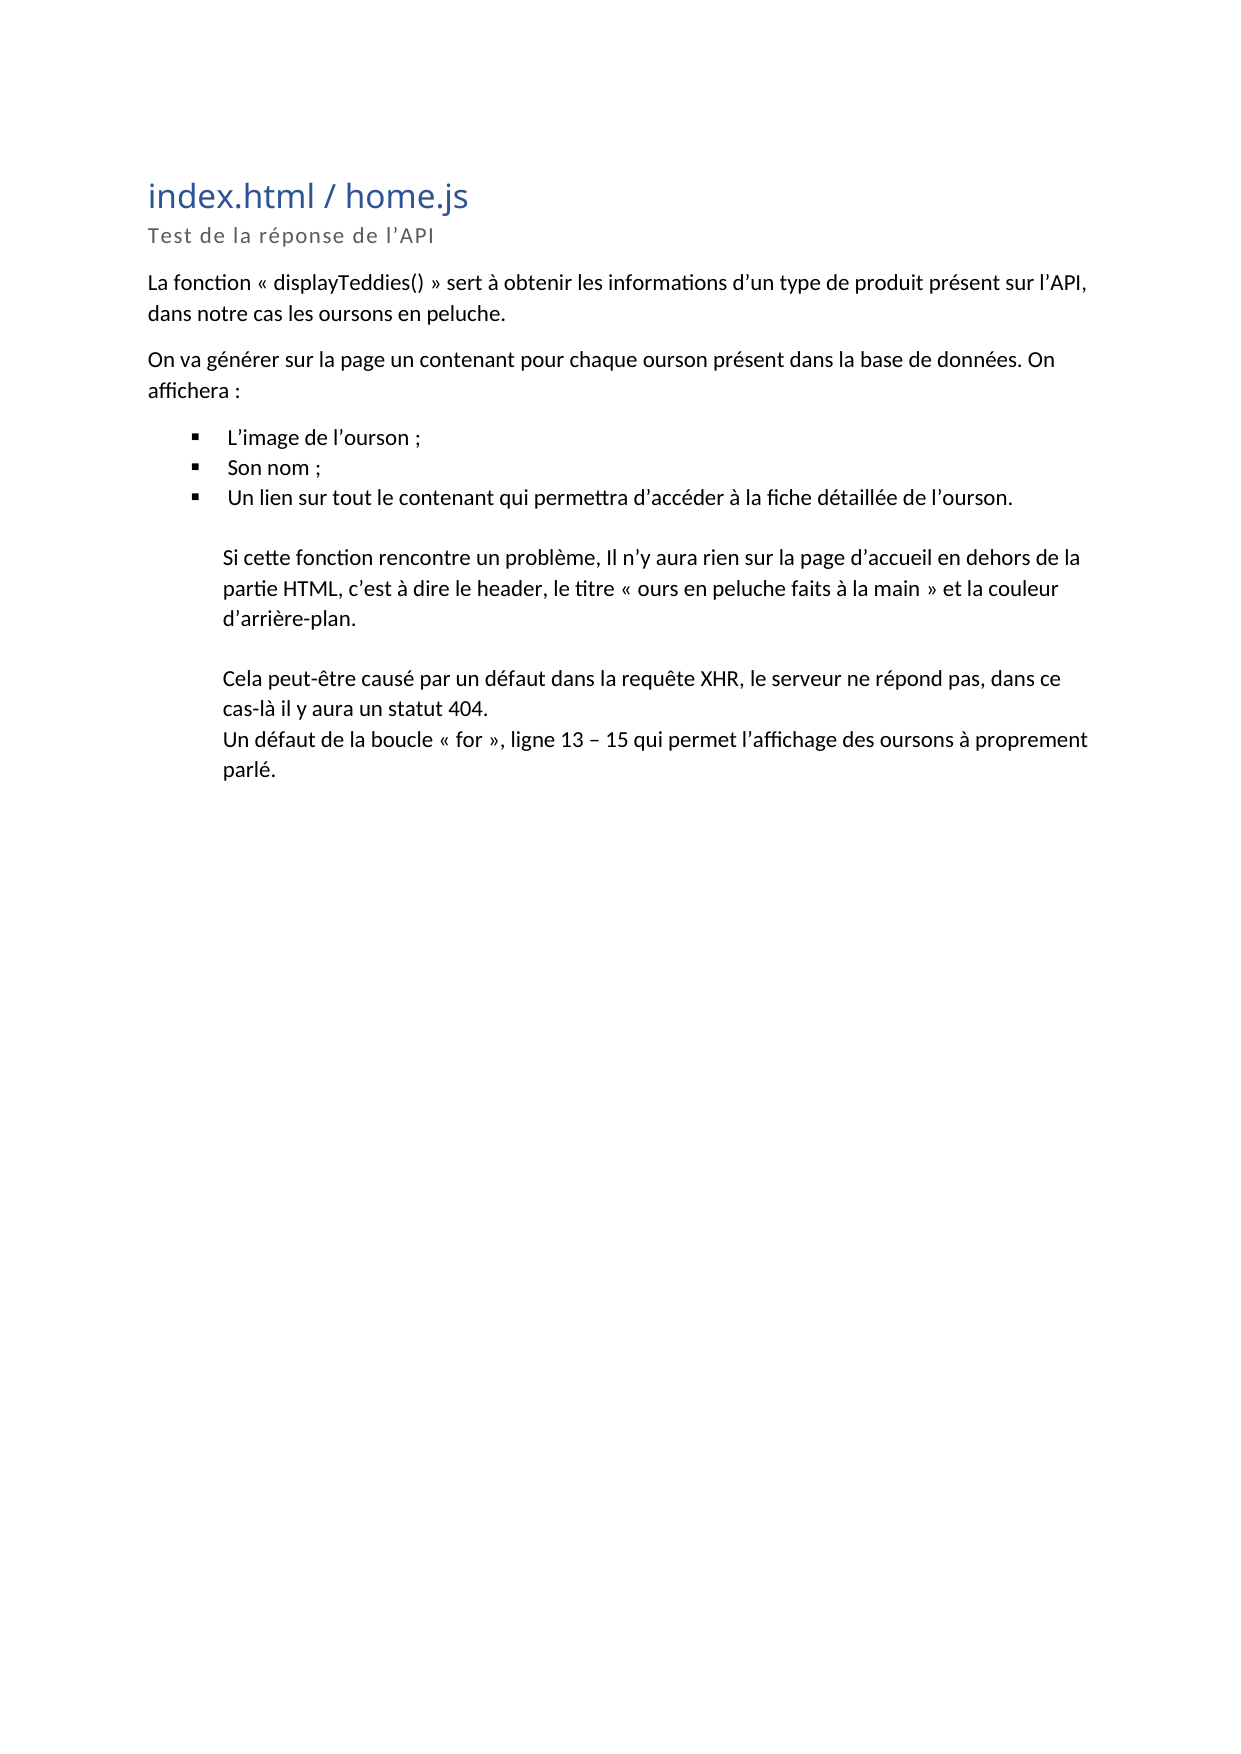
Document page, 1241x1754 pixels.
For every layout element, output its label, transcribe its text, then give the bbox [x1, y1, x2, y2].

list Un lien sur tout le contenant qui permettra d’accéder à la fiche détaillée de l’ourson. [190, 483, 1093, 511]
text La fonction « displayTeddies() » sert à obtenir les informations d’un type de produit présent sur l’API, dans notre cas les oursons en peluche. [148, 268, 1093, 327]
list L’image de l’ourson ; [190, 423, 1093, 451]
text On va générer sur la page un contenant pour chaque ourson présent dans la base de données. On affichera : [148, 346, 1093, 404]
subtitle Test de la réponse de l’API [148, 222, 1093, 249]
list Son nom ; [190, 453, 1093, 481]
subtitle index.html / home.js [148, 173, 1093, 218]
list Cela peut-être causé par un défaut dans la requête XHR, le serveur ne répond pas, dans ce cas-là il y aura un statut 404. [223, 664, 1093, 722]
list Si cette fonction rencontre un problème, Il n’y aura rien sur la page d’accueil en dehors de la partie HTML, c’est à dire le header, le titre « ours en peluche faits à la main » et la couleur d’arrière-plan. [223, 543, 1093, 632]
list Un défaut de la boucle « for », ligne 13 – 15 qui permet l’affichage des oursons à proprement parlé. [223, 725, 1093, 783]
